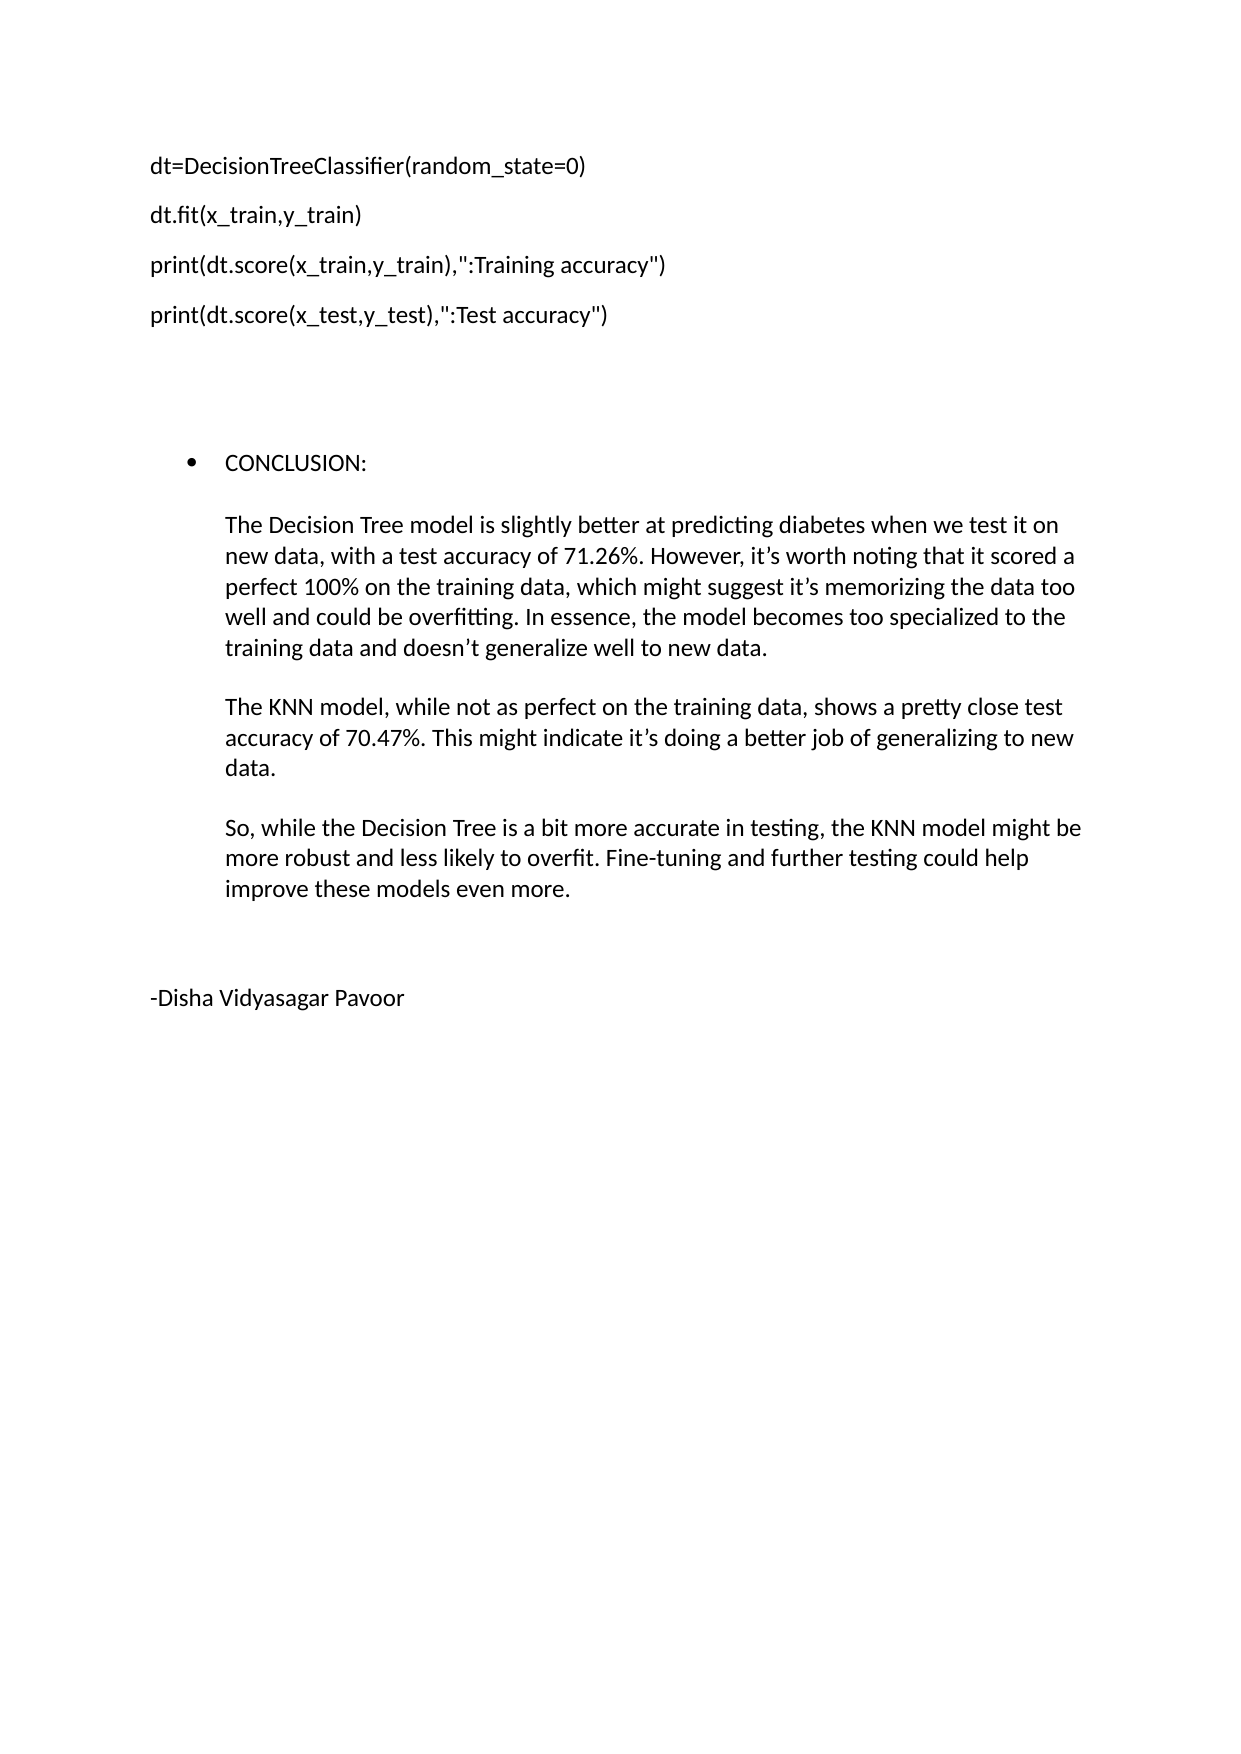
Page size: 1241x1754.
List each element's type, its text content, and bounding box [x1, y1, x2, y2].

list CONCLUSION: [187, 447, 1090, 478]
text dt=DecisionTreeClassifier(random_state=0) [150, 150, 1090, 181]
text print(dt.score(x_train,y_train),":Training accuracy") [150, 249, 1090, 280]
text dt.fit(x_train,y_train) [150, 199, 1090, 230]
text So, while the Decision Tree is a bit more accurate in testing, the KNN model might be more robust and less likely to overfit. Fine-tuning and further testing could help improve these models even more. [225, 812, 1090, 904]
text The KNN model, while not as perfect on the training data, shows a pretty close test accuracy of 70.47%. This might indicate it’s doing a better job of generalizing to new data. [225, 691, 1090, 783]
text The Decision Tree model is slightly better at predicting diabetes when we test it on new data, with a test accuracy of 71.26%. However, it’s worth noting that it scored a perfect 100% on the training data, which might suggest it’s memorizing the data too well and could be overfitting. In essence, the model becomes too specialized to the training data and doesn’t generalize well to new data. [225, 509, 1090, 662]
text print(dt.score(x_test,y_test),":Test accuracy") [150, 299, 1090, 329]
text -Disha Vidyasagar Pavoor [150, 982, 1090, 1013]
